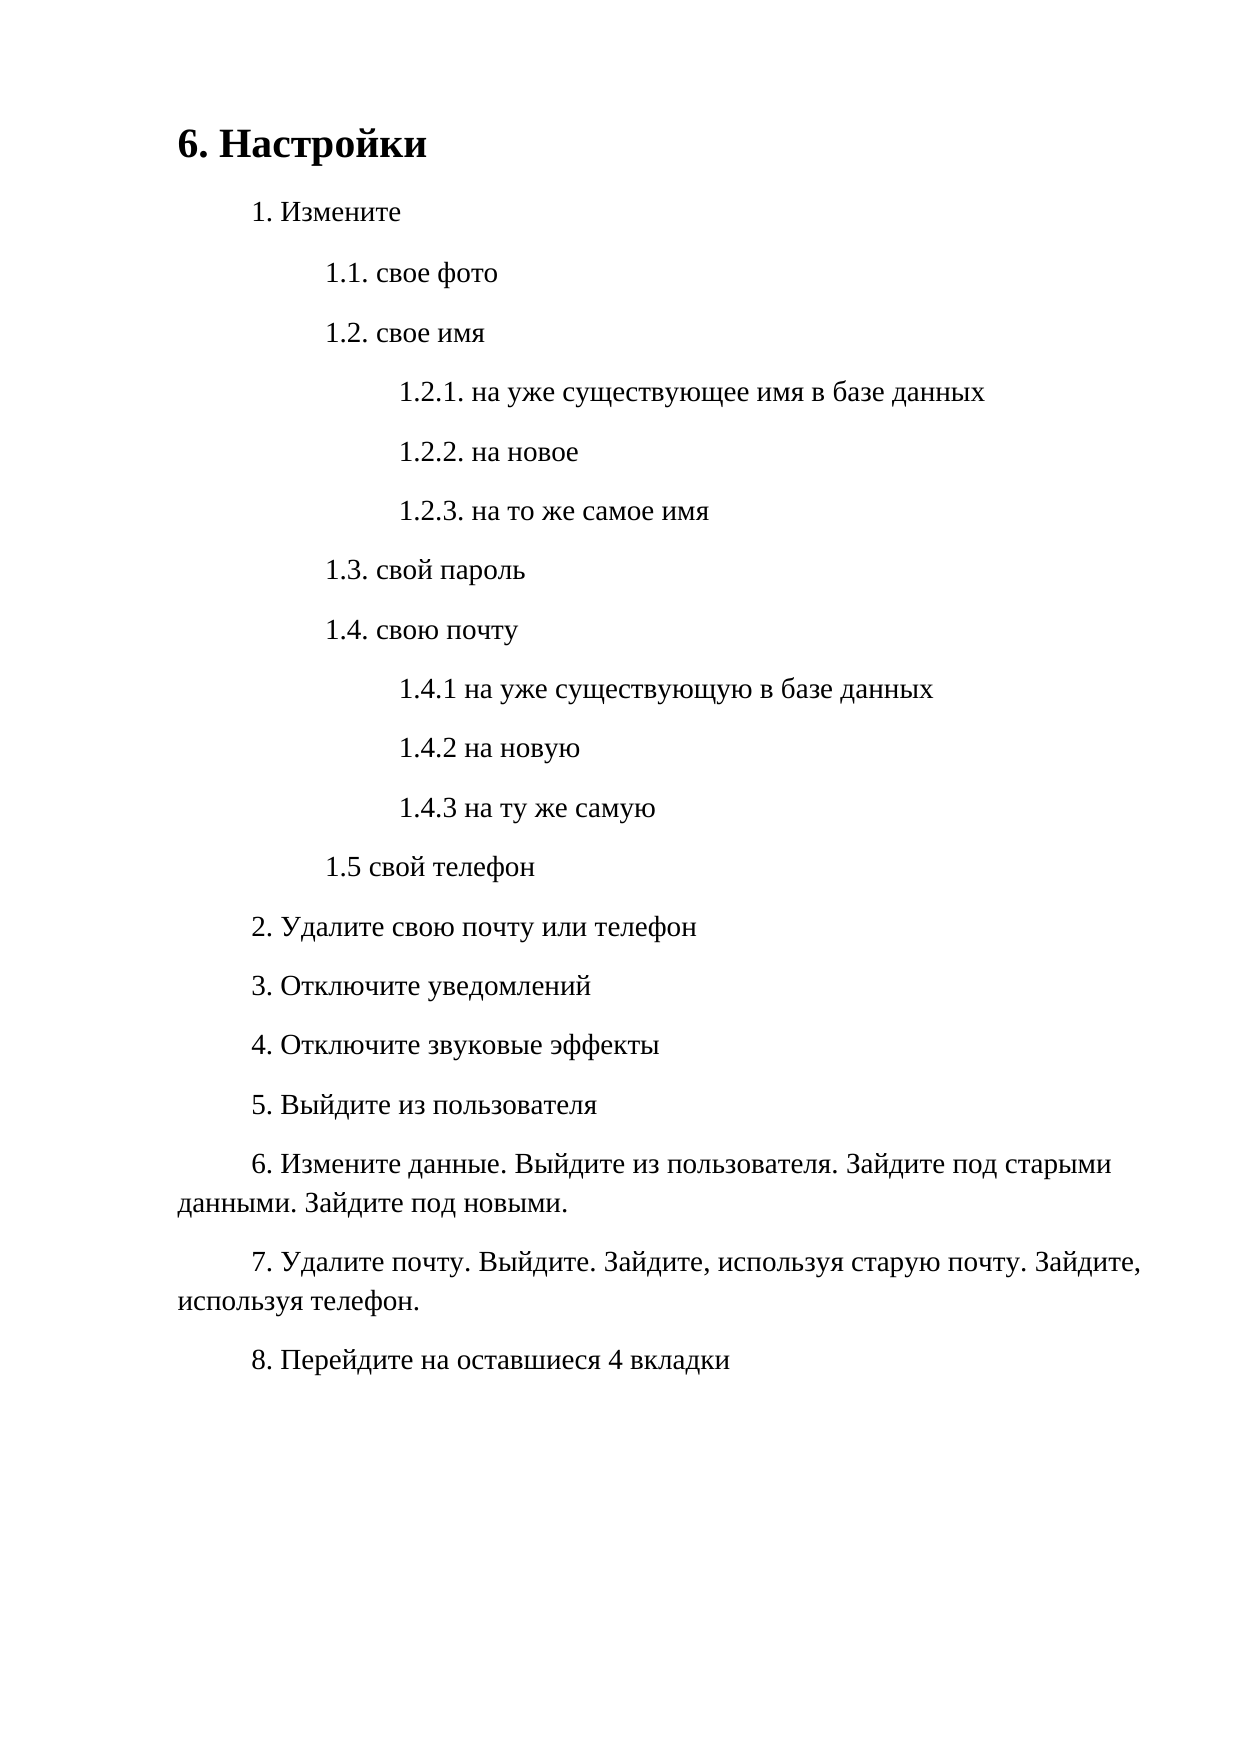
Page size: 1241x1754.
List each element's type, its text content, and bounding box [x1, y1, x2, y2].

text 1.4.2 на новую [177, 731, 1181, 764]
text 1.2.1. на уже существующее имя в базе данных [177, 374, 1181, 408]
text 1.1. свое фото [177, 256, 1181, 289]
text 1.4.1 на уже существующую в базе данных [177, 671, 1181, 705]
text 1.5 свой телефон [177, 849, 1181, 883]
text 5. Выйдите из пользователя [177, 1087, 1181, 1120]
text 1.4. свою почту [177, 612, 1181, 645]
text 1.2.3. на то же самое имя [177, 493, 1181, 527]
text 3. Отключите уведомлений [177, 968, 1181, 1002]
text 1. Измените [177, 194, 1181, 228]
text 7. Удалите почту. Выйдите. Зайдите, используя старую почту. Зайдите, используя телефон. [177, 1244, 1181, 1316]
text 6. Настройки [177, 118, 1181, 166]
text 1.2. свое имя [177, 315, 1181, 348]
text 8. Перейдите на оставшиеся 4 вкладки [177, 1342, 1181, 1376]
text 1.3. свой пароль [177, 552, 1181, 586]
text 4. Отключите звуковые эффекты [177, 1027, 1181, 1061]
text 6. Измените данные. Выйдите из пользователя. Зайдите под старыми данными. Зайдите под новыми. [177, 1146, 1181, 1218]
text 1.4.3 на ту же самую [177, 790, 1181, 823]
text 2. Удалите свою почту или телефон [177, 909, 1181, 942]
text 1.2.2. на новое [177, 434, 1181, 467]
